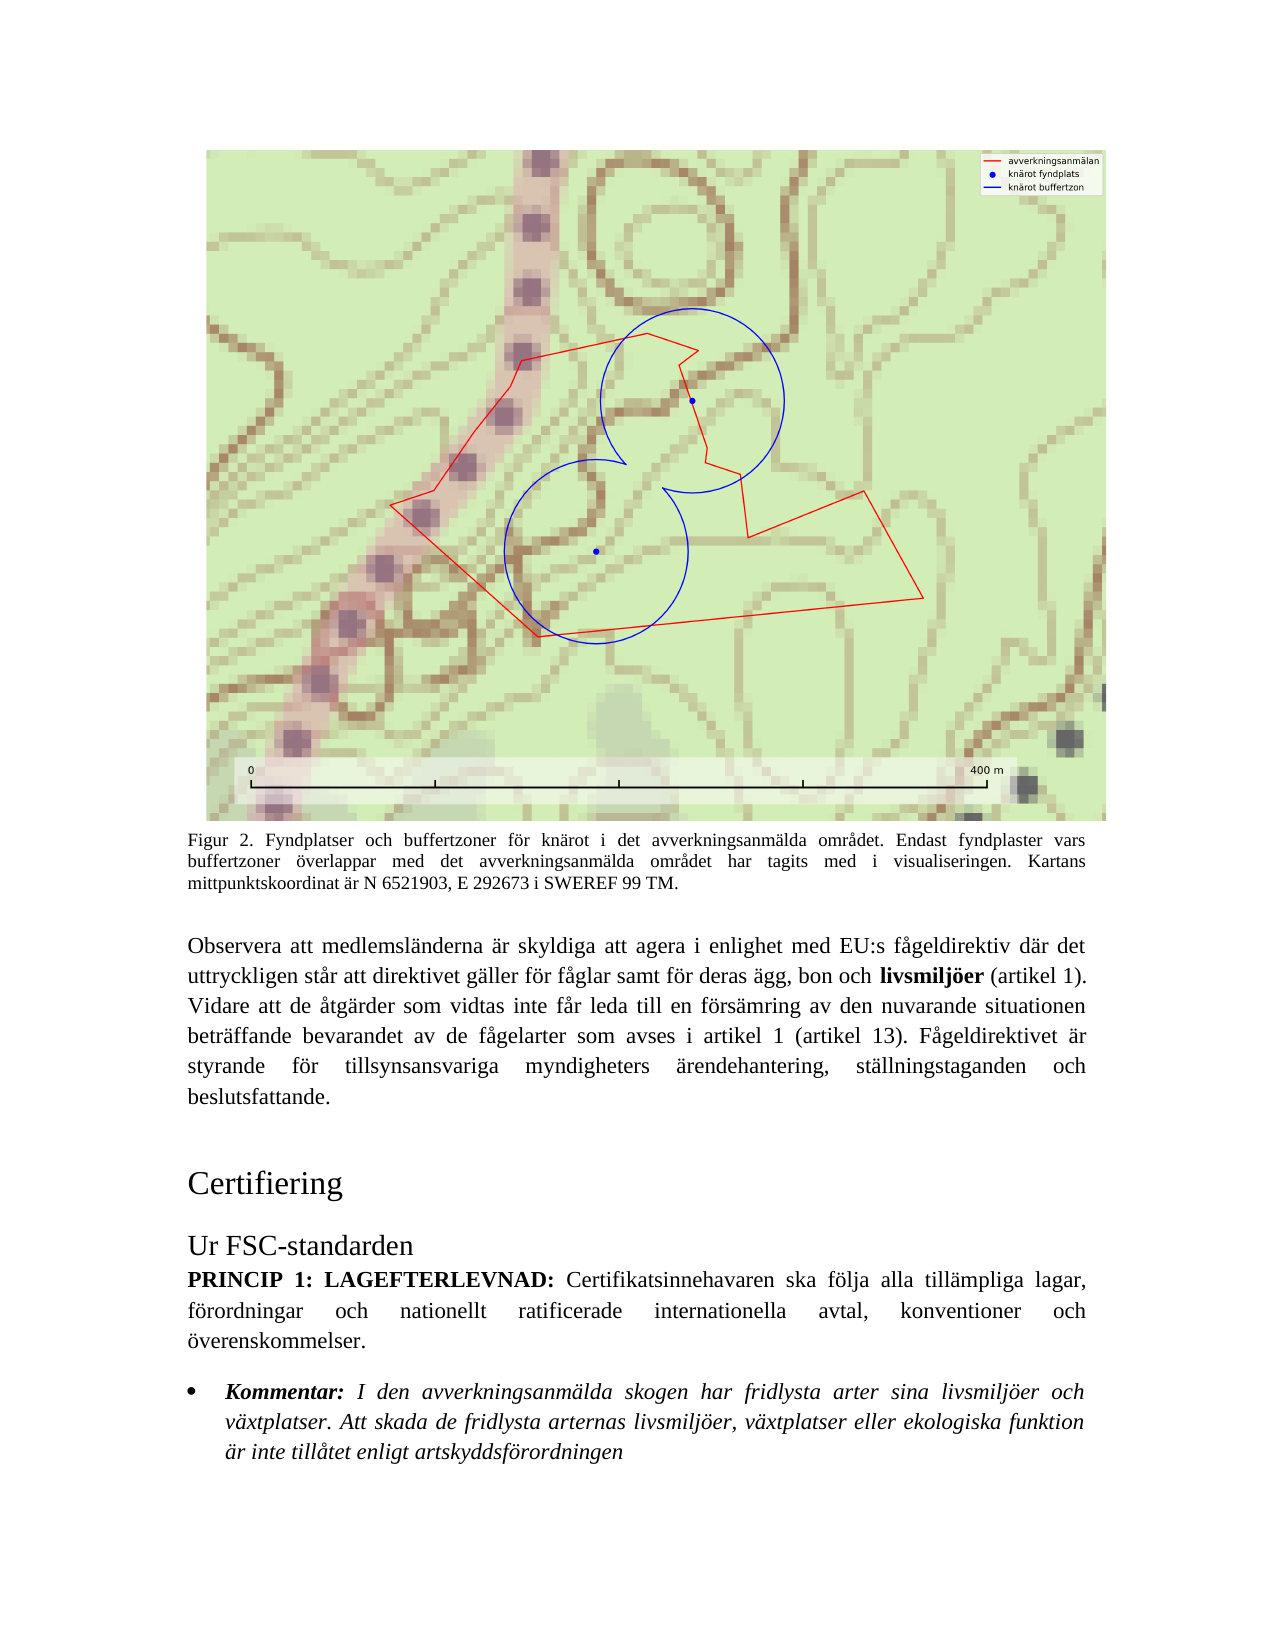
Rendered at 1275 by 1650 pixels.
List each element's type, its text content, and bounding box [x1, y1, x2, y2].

subtitle Ur FSC-standarden [187, 1228, 1087, 1261]
text Figur 2. Fyndplatser och buffertzoner för knärot i det avverkningsanmälda området. Endast fyndplaster vars buffertzoner överlappar med det avverkningsanmälda området har tagits med i visualiseringen. Kartans mittpunktskoordinat är N 6521903, E 292673 i SWEREF 99 TM. [187, 828, 1087, 893]
text Observera att medlemsländerna är skyldiga att agera i enlighet med EU:s fågeldirektiv där det uttryckligen står att direktivet gäller för fåglar samt för deras ägg, bon och livsmiljöer (artikel 1). Vidare att de åtgärder som vidtas inte får leda till en försämring av den nuvarande situationen beträffande bevarandet av de fågelarter som avses i artikel 1 (artikel 13). Fågeldirektivet är styrande för tillsynsansvariga myndigheters ärendehantering, ställningstaganden och beslutsfattande. [187, 902, 1087, 1109]
subtitle Certifiering [187, 1163, 1087, 1201]
picture [206, 150, 1107, 821]
list Kommentar: I den avverkningsanmälda skogen har fridlysta arter sina livsmiljöer och växtplatser. Att skada de fridlysta arternas livsmiljöer, växtplatser eller ekologiska funktion är inte tillåtet enligt artskyddsförordningen [187, 1378, 1087, 1465]
text PRINCIP 1: LAGEFTERLEVNAD: Certifikatsinnehavaren ska följa alla tillämpliga lagar, förordningar och nationellt ratificerade internationella avtal, konventioner och överenskommelser. [187, 1266, 1087, 1353]
